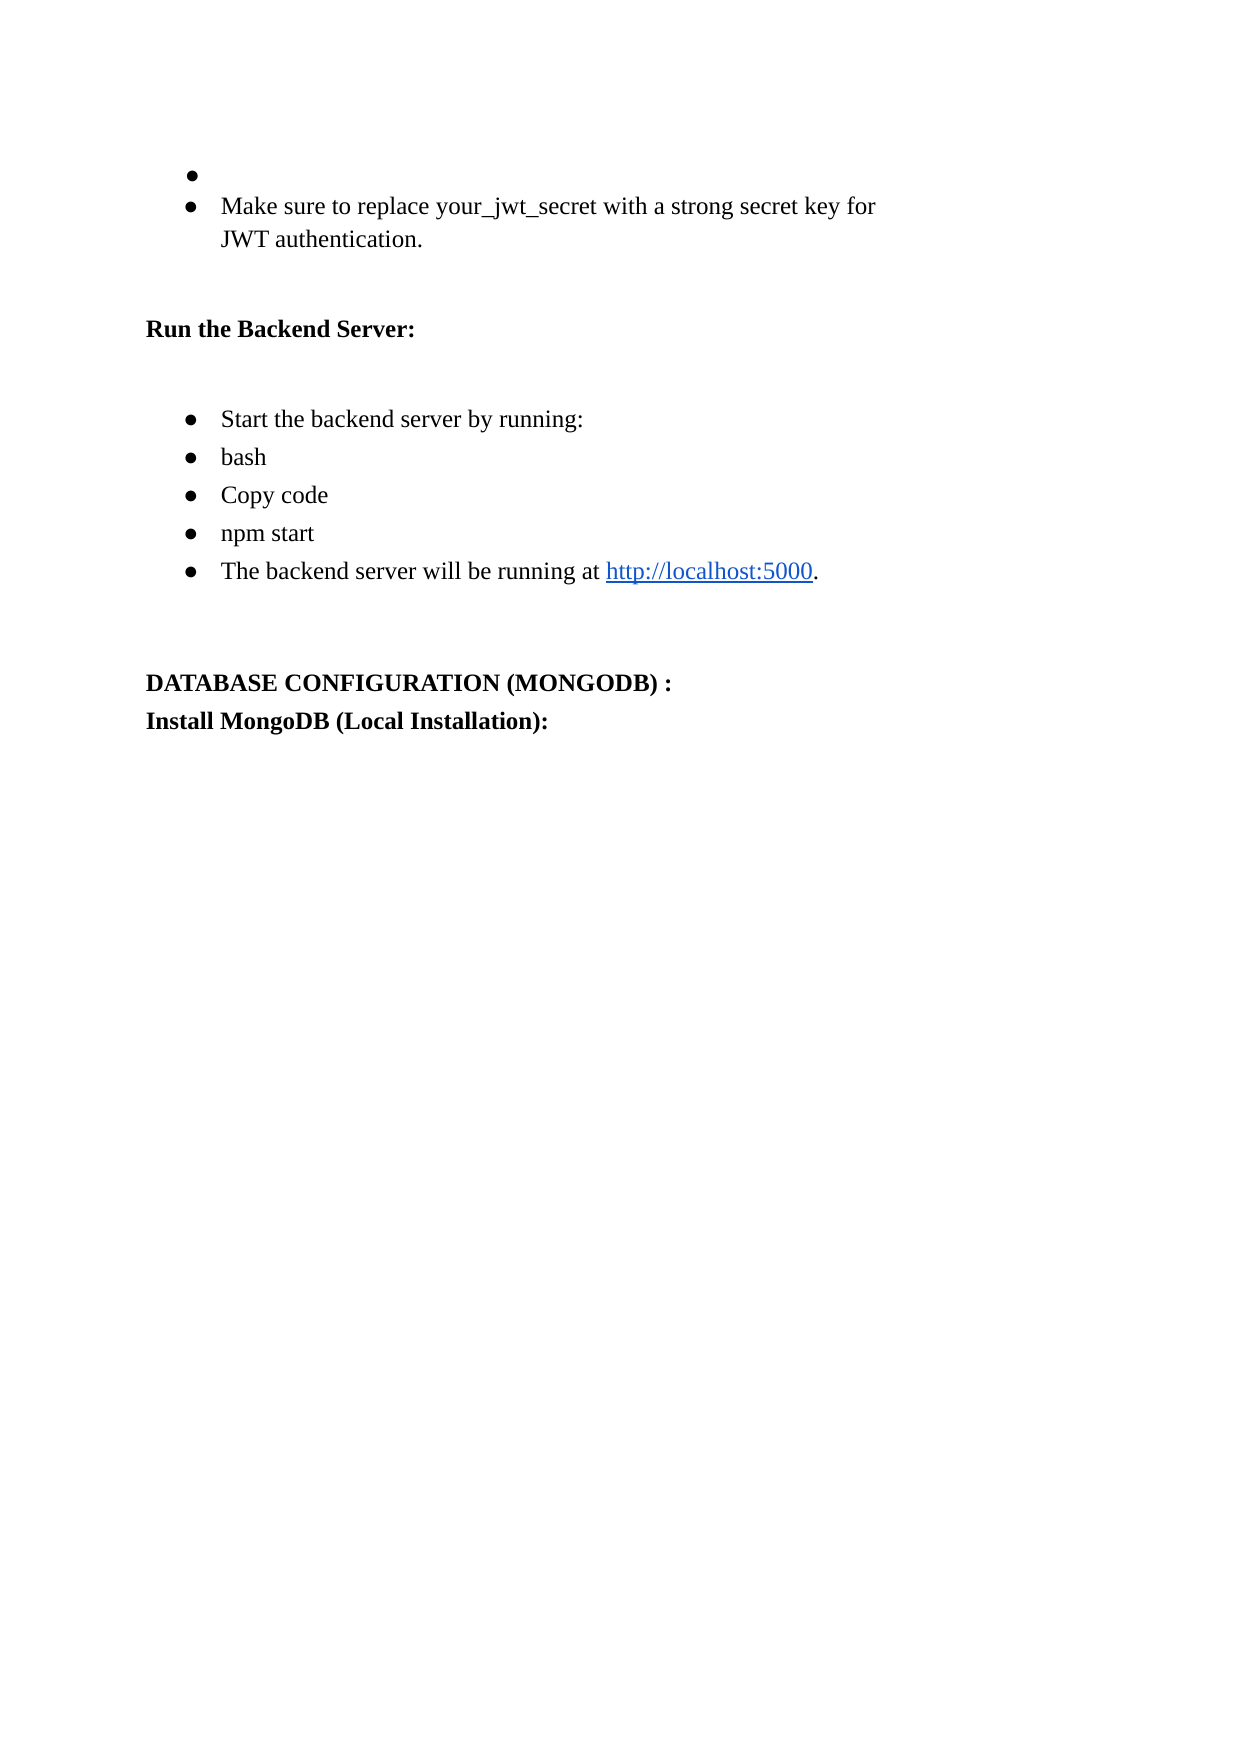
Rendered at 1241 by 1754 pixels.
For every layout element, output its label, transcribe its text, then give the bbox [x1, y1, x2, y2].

text DATABASE CONFIGURATION (MONGODB) : [146, 668, 1035, 697]
list The backend server will be running at http://localhost:5000. [183, 556, 889, 585]
list npm start [183, 518, 889, 547]
list bash [183, 442, 889, 471]
list Copy code [183, 480, 889, 509]
list Make sure to replace your_jwt_secret with a strong secret key for JWT authentication. [183, 191, 889, 252]
text Run the Backend Server: [146, 314, 1035, 343]
text Install MongoDB (Local Installation): [146, 706, 1035, 735]
list Start the backend server by running: [183, 404, 889, 432]
